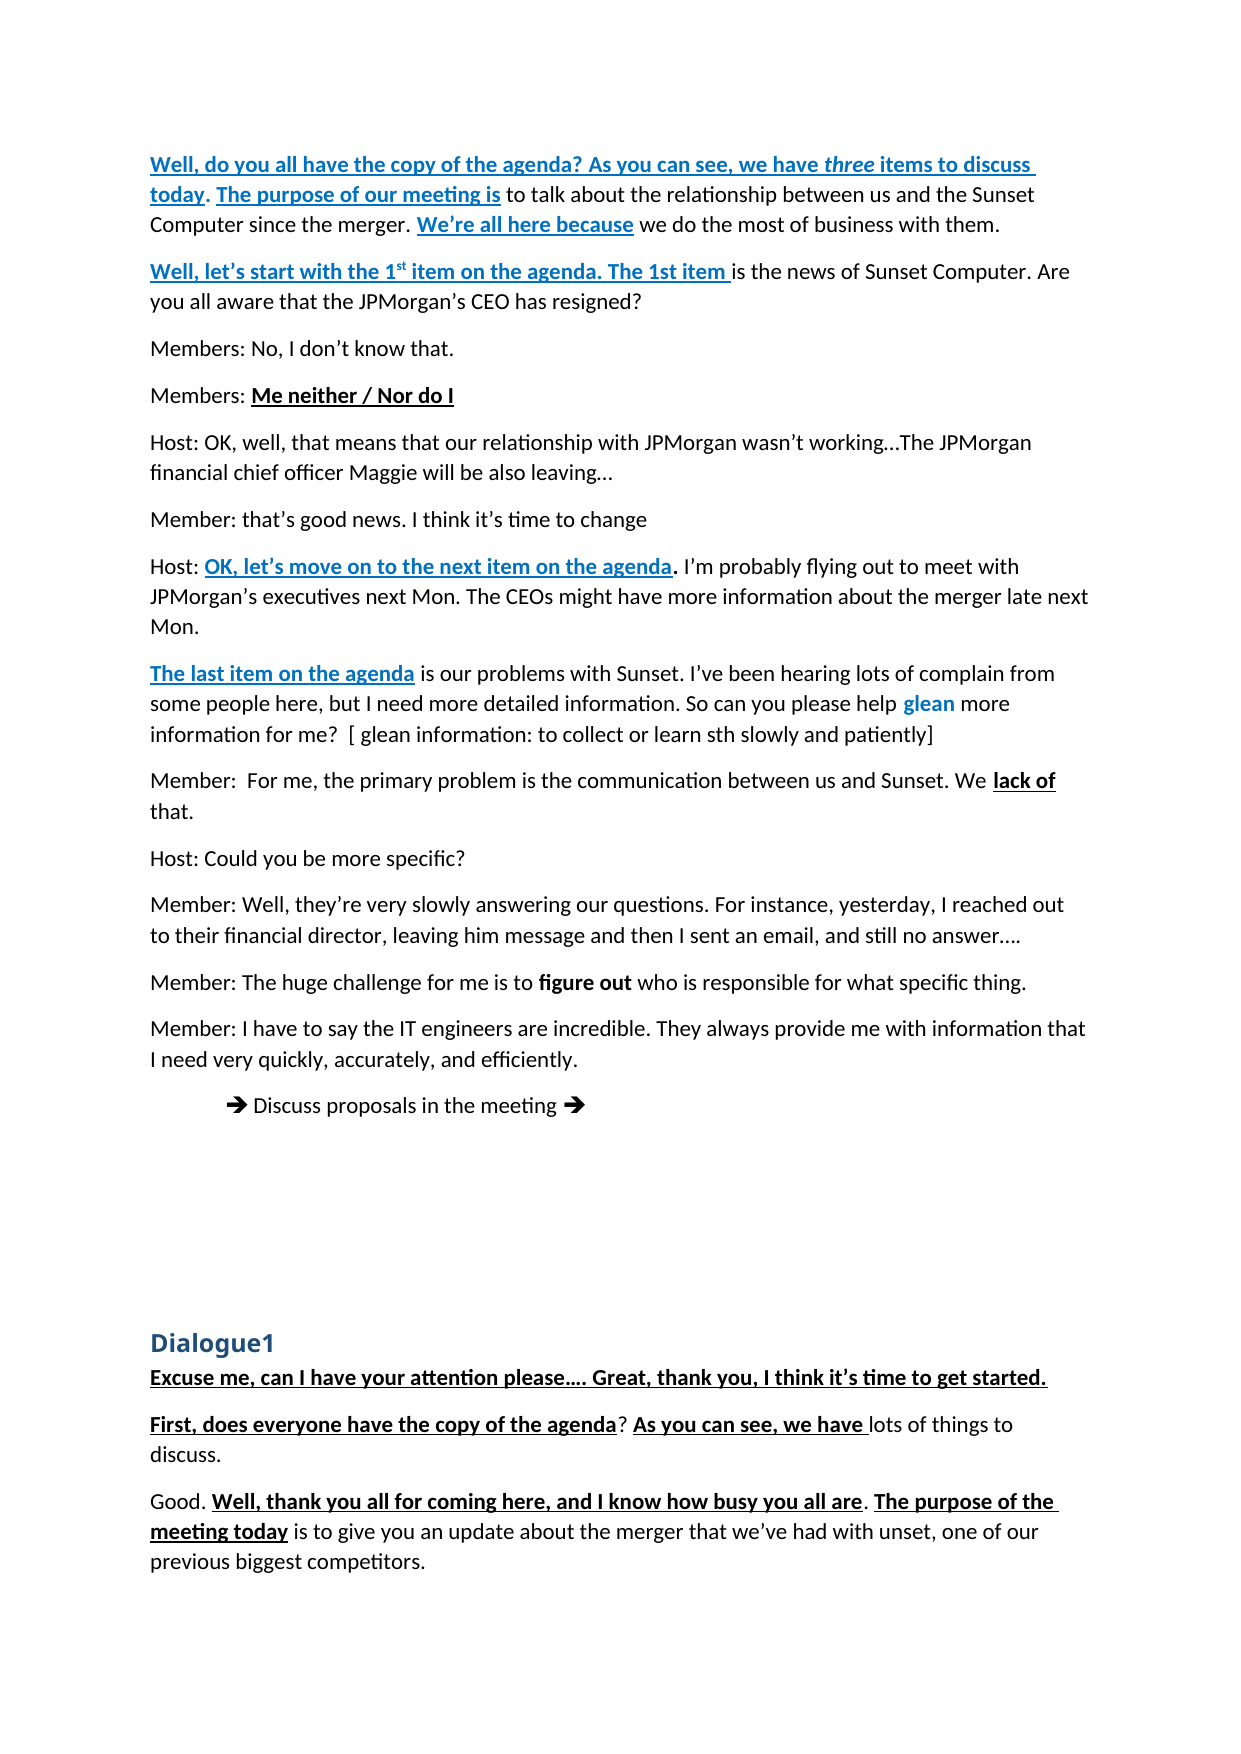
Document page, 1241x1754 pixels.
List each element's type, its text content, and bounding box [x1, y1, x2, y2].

text Well, do you all have the copy of the agenda? As you can see, we have three items to discuss today. The purpose of our meeting is to talk about the relationship between us and the Sunset Computer since the merger. We’re all here because we do the most of business with them. [150, 150, 1090, 238]
text Members: Me neither / Nor do I [150, 381, 1090, 409]
text Good. Well, thank you all for coming here, and I know how busy you all are. The purpose of the meeting today is to give you an update about the merger that we’ve had with unset, one of our previous biggest competitors. [150, 1487, 1090, 1575]
text The last item on the agenda is our problems with Sunset. I’ve been hearing lots of complain from some people here, but I need more detailed information. So can you please help glean more information for me? [ glean information: to collect or learn sth slowly and patiently] [150, 659, 1090, 748]
text Member: The huge challenge for me is to figure out who is responsible for what specific thing. [150, 968, 1090, 996]
subtitle Dialogue1 [150, 1326, 1090, 1360]
text Well, let’s start with the 1st item on the agenda. The 1st item is the news of Sunset Computer. Are you all aware that the JPMorgan’s CEO has resigned? [150, 257, 1090, 316]
text Member: that’s good news. I think it’s time to change [150, 505, 1090, 533]
text Member: For me, the primary problem is the communication between us and Sunset. We lack of that. [150, 767, 1090, 825]
text Host: Could you be more specific? [150, 844, 1090, 872]
text Members: No, I don’t know that. [150, 334, 1090, 362]
text Excuse me, can I have your attention please…. Great, thank you, I think it’s time to get started. [150, 1363, 1090, 1391]
text Member: Well, they’re very slowly answering our questions. For instance, yesterday, I reached out to their financial director, leaving him message and then I sent an email, and still no answer…. [150, 891, 1090, 949]
text Host: OK, let’s move on to the next item on the agenda. I’m probably flying out to meet with JPMorgan’s executives next Mon. The CEOs might have more information about the merger late next Mon. [150, 552, 1090, 641]
text Member: I have to say the IT engineers are incredible. They always provide me with information that I need very quickly, accurately, and efficiently. [150, 1014, 1090, 1073]
text Host: OK, well, that means that our relationship with JPMorgan wasn’t working…The JPMorgan financial chief officer Maggie will be also leaving… [150, 428, 1090, 486]
list Discuss proposals in the meeting [225, 1092, 1090, 1120]
text First, does everyone have the copy of the agenda? As you can see, we have lots of things to discuss. [150, 1410, 1090, 1468]
